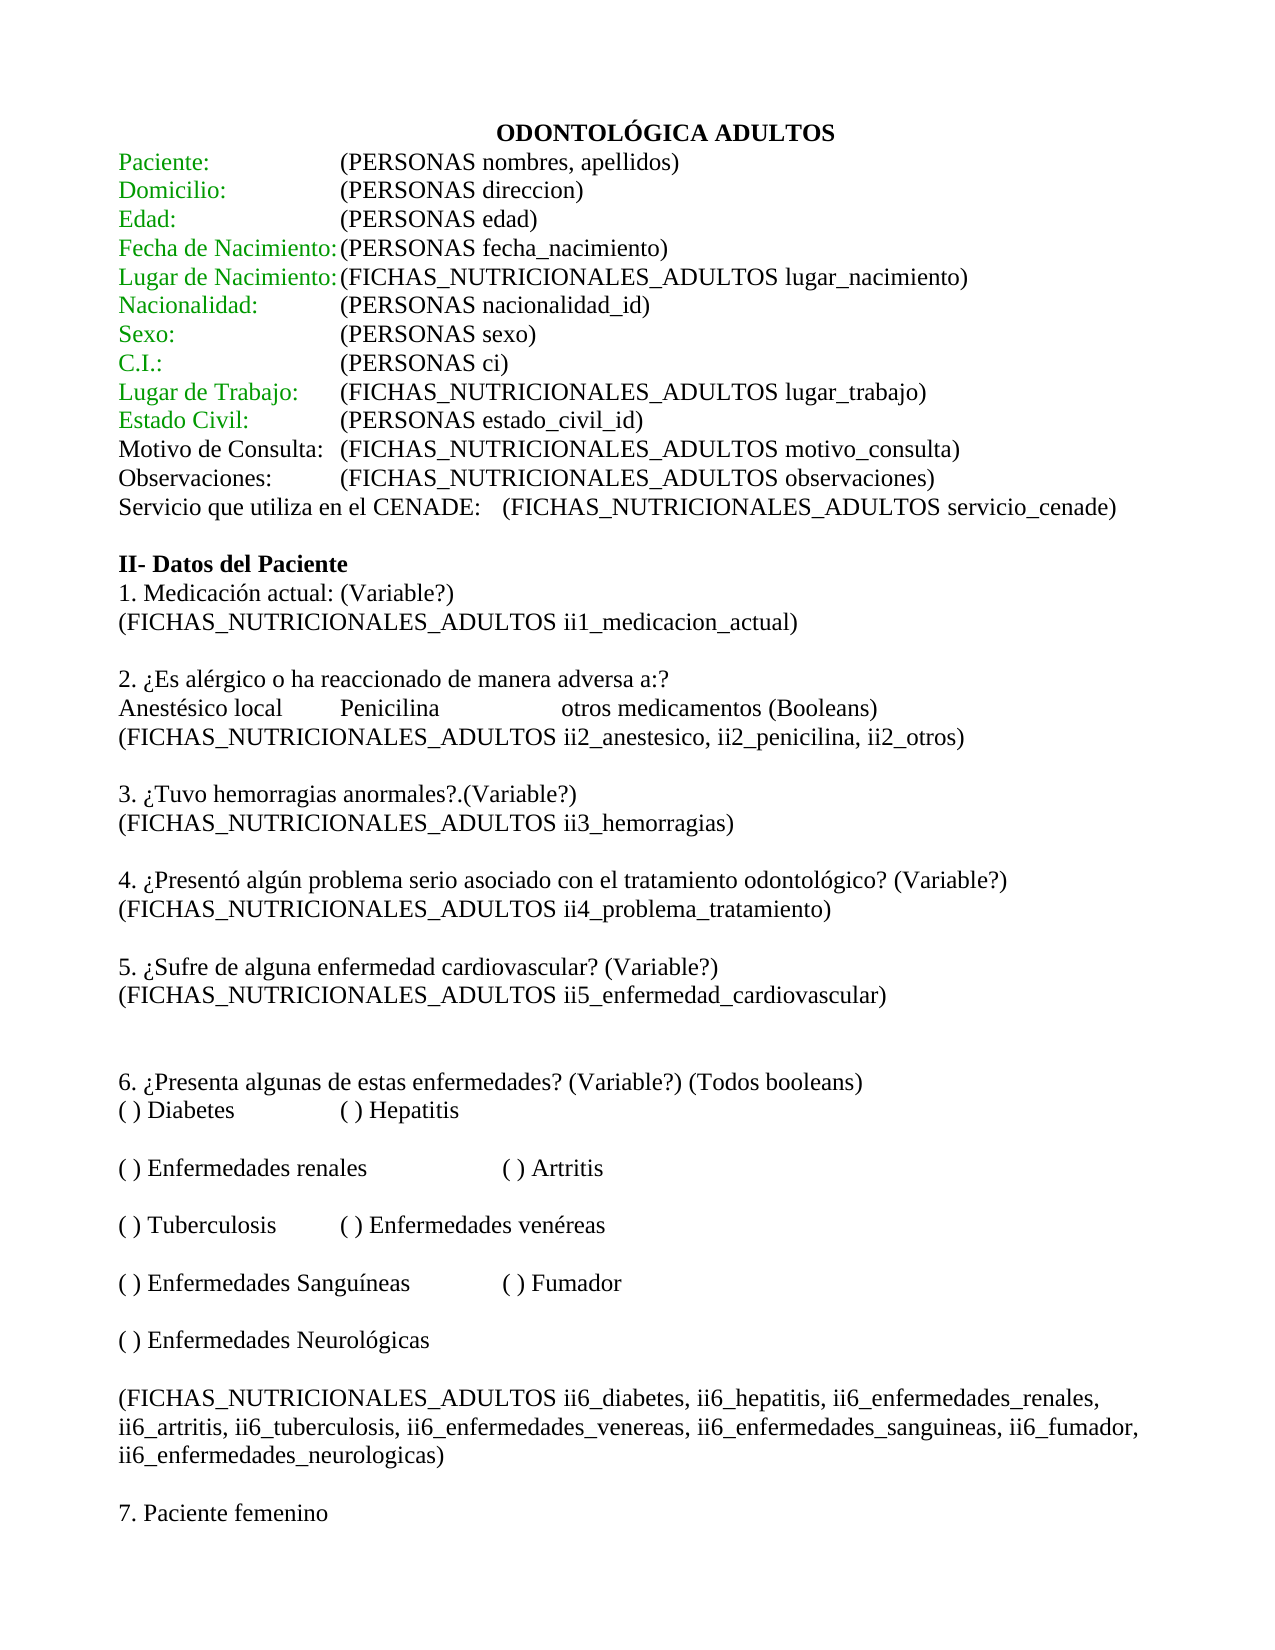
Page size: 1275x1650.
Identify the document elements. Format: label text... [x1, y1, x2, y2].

text 4. ¿Presentó algún problema serio asociado con el tratamiento odontológico? (Variable?) [118, 866, 1213, 894]
text 7. Paciente femenino [118, 1498, 1213, 1527]
text Domicilio: (PERSONAS direccion) [118, 176, 1213, 204]
text Lugar de Nacimiento: (FICHAS_NUTRICIONALES_ADULTOS lugar_nacimiento) [118, 262, 1213, 291]
text Nacionalidad: (PERSONAS nacionalidad_id) [118, 291, 1213, 319]
text 6. ¿Presenta algunas de estas enfermedades? (Variable?) (Todos booleans) [118, 1067, 1213, 1096]
text Servicio que utiliza en el CENADE: (FICHAS_NUTRICIONALES_ADULTOS servicio_cenade) [118, 492, 1213, 521]
text 1. Medicación actual: (Variable?) [118, 578, 1213, 607]
text Observaciones: (FICHAS_NUTRICIONALES_ADULTOS observaciones) [118, 463, 1213, 492]
text ( ) Enfermedades renales ( ) Artritis [118, 1153, 1213, 1182]
text 5. ¿Sufre de alguna enfermedad cardiovascular? (Variable?) [118, 952, 1213, 981]
text C.I.: (PERSONAS ci) [118, 348, 1213, 377]
text Estado Civil: (PERSONAS estado_civil_id) [118, 406, 1213, 434]
text Edad: (PERSONAS edad) [118, 204, 1213, 233]
text II- Datos del Paciente [118, 549, 1213, 578]
text Paciente: (PERSONAS nombres, apellidos) [118, 147, 1213, 176]
text (FICHAS_NUTRICIONALES_ADULTOS ii2_anestesico, ii2_penicilina, ii2_otros) [118, 722, 1213, 751]
text Sexo: (PERSONAS sexo) [118, 319, 1213, 348]
text ( ) Enfermedades Neurológicas [118, 1326, 1213, 1354]
text ( ) Tuberculosis ( ) Enfermedades venéreas [118, 1211, 1213, 1239]
text 2. ¿Es alérgico o ha reaccionado de manera adversa a:? [118, 664, 1213, 693]
text (FICHAS_NUTRICIONALES_ADULTOS ii5_enfermedad_cardiovascular) [118, 981, 1213, 1009]
text (FICHAS_NUTRICIONALES_ADULTOS ii3_hemorragias) [118, 808, 1213, 837]
text ( ) Enfermedades Sanguíneas ( ) Fumador [118, 1268, 1213, 1297]
text (FICHAS_NUTRICIONALES_ADULTOS ii1_medicacion_actual) [118, 607, 1213, 636]
text ODONTOLÓGICA ADULTOS [118, 118, 1213, 147]
text ( ) Diabetes ( ) Hepatitis [118, 1096, 1213, 1124]
text 3. ¿Tuvo hemorragias anormales?.(Variable?) [118, 779, 1213, 808]
text Fecha de Nacimiento: (PERSONAS fecha_nacimiento) [118, 233, 1213, 262]
text (FICHAS_NUTRICIONALES_ADULTOS ii4_problema_tratamiento) [118, 894, 1213, 923]
text (FICHAS_NUTRICIONALES_ADULTOS ii6_diabetes, ii6_hepatitis, ii6_enfermedades_renales, ii6_artritis, ii6_tuberculosis, ii6_enfermedades_venereas, ii6_enfermedades_sanguineas, ii6_fumador, ii6_enfermedades_neurologicas) [118, 1383, 1213, 1469]
text Anestésico local Penicilina otros medicamentos (Booleans) [118, 693, 1213, 722]
text Motivo de Consulta: (FICHAS_NUTRICIONALES_ADULTOS motivo_consulta) [118, 434, 1213, 463]
text Lugar de Trabajo: (FICHAS_NUTRICIONALES_ADULTOS lugar_trabajo) [118, 377, 1213, 406]
